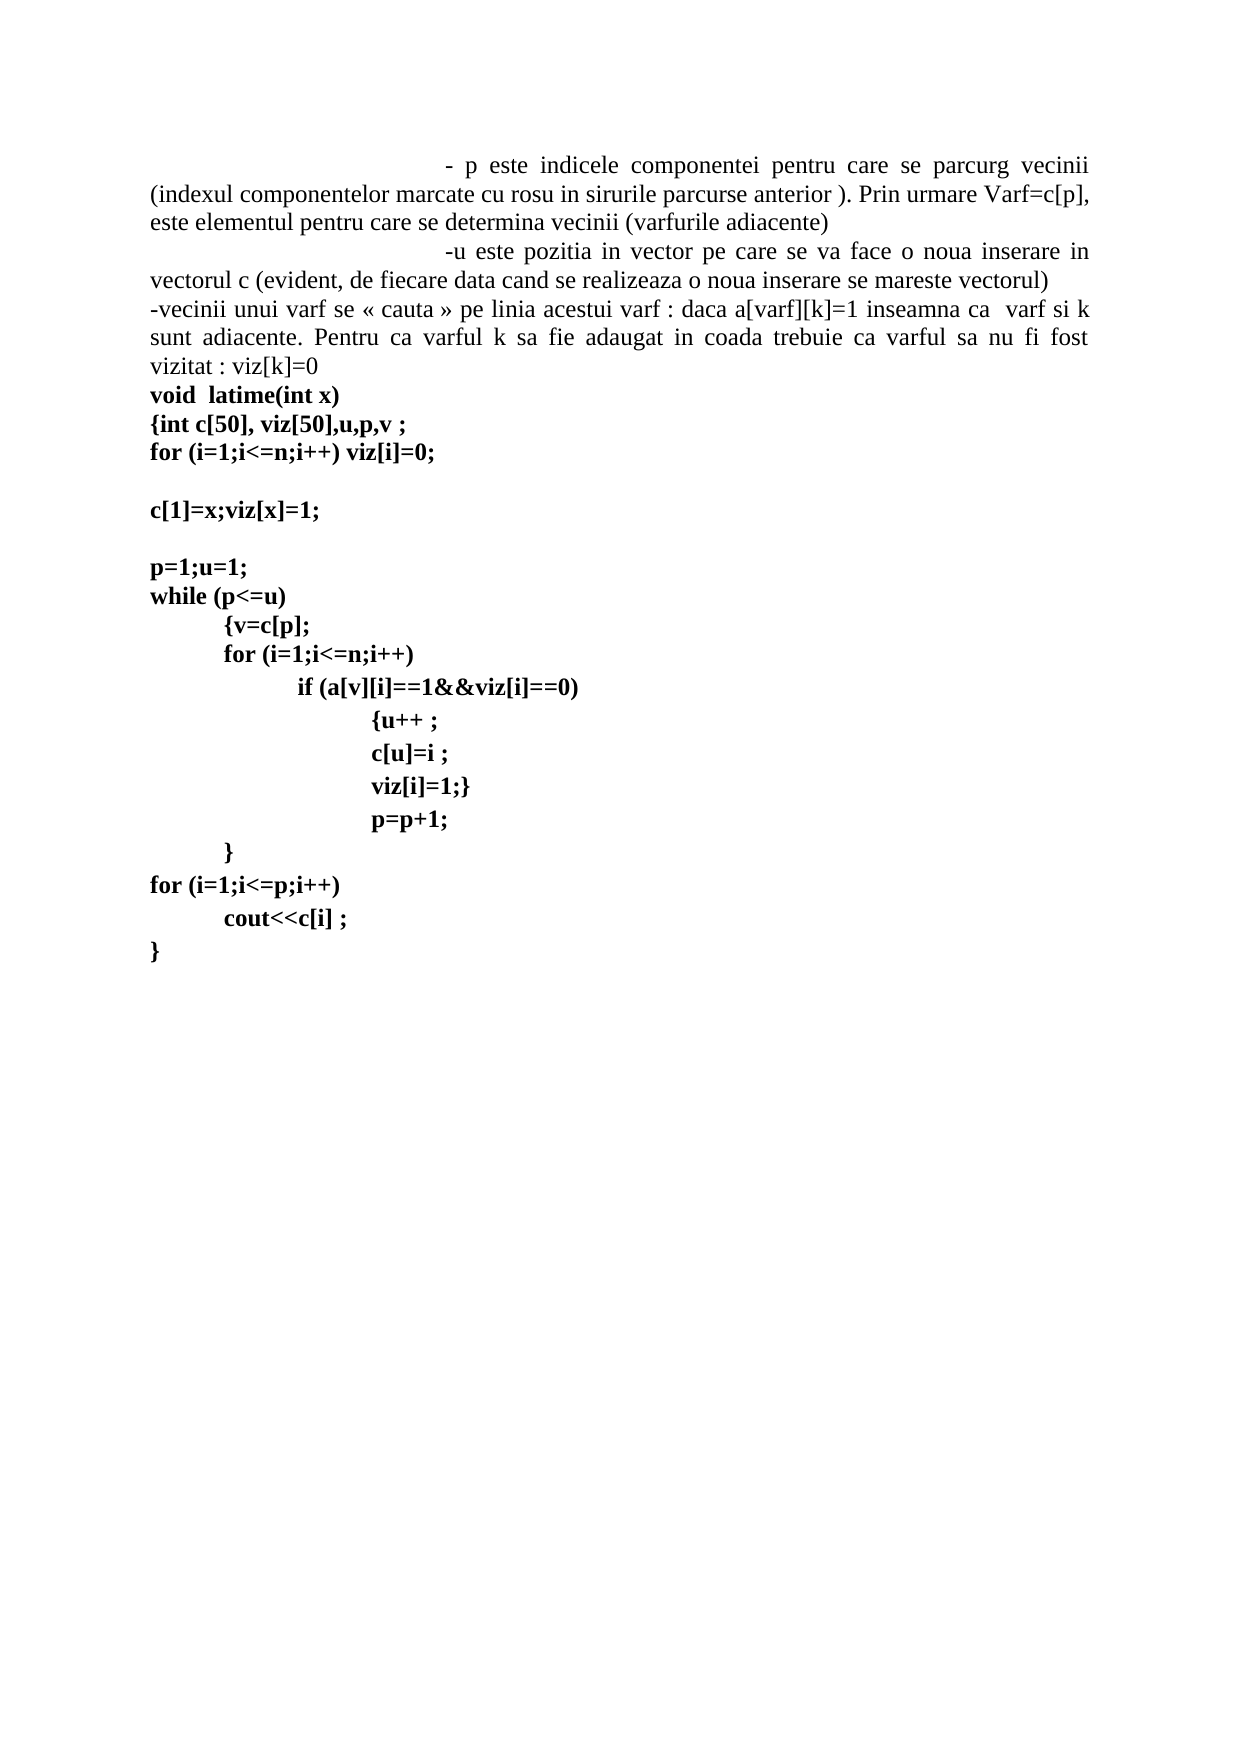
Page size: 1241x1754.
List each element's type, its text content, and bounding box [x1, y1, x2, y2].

text if (a[v][i]==1&&viz[i]==0) [224, 672, 1090, 701]
text for (i=1;i<=n;i++) [150, 639, 1090, 667]
text - p este indicele componentei pentru care se parcurg vecinii (indexul componentelor marcate cu rosu in sirurile parcurse anterior ). Prin urmare Varf=c[p], este elementul pentru care se determina vecinii (varfurile adiacente) [150, 150, 1090, 236]
text } [150, 837, 1090, 866]
text {v=c[p]; [150, 610, 1090, 639]
text viz[i]=1;} [297, 771, 1090, 799]
text c[1]=x;viz[x]=1; [150, 495, 1090, 524]
text p=p+1; [297, 804, 1090, 833]
text -vecinii unui varf se « cauta » pe linia acestui varf : daca a[varf][k]=1 inseamna ca varf si k sunt adiacente. Pentru ca varful k sa fie adaugat in coada trebuie ca varful sa nu fi fost vizitat : viz[k]=0 [150, 294, 1090, 380]
text -u este pozitia in vector pe care se va face o noua inserare in vectorul c (evident, de fiecare data cand se realizeaza o noua inserare se mareste vectorul) [150, 236, 1090, 294]
text void latime(int x) [150, 380, 1090, 409]
text {u++ ; [150, 705, 1090, 733]
text cout<<c[i] ; [150, 903, 1090, 932]
text while (p<=u) [150, 581, 1090, 610]
text for (i=1;i<=n;i++) viz[i]=0; [150, 437, 1090, 466]
text } [150, 936, 1090, 965]
text c[u]=i ; [297, 738, 1090, 767]
text {int c[50], viz[50],u,p,v ; [150, 409, 1090, 437]
text for (i=1;i<=p;i++) [150, 870, 1090, 899]
text p=1;u=1; [150, 552, 1090, 581]
